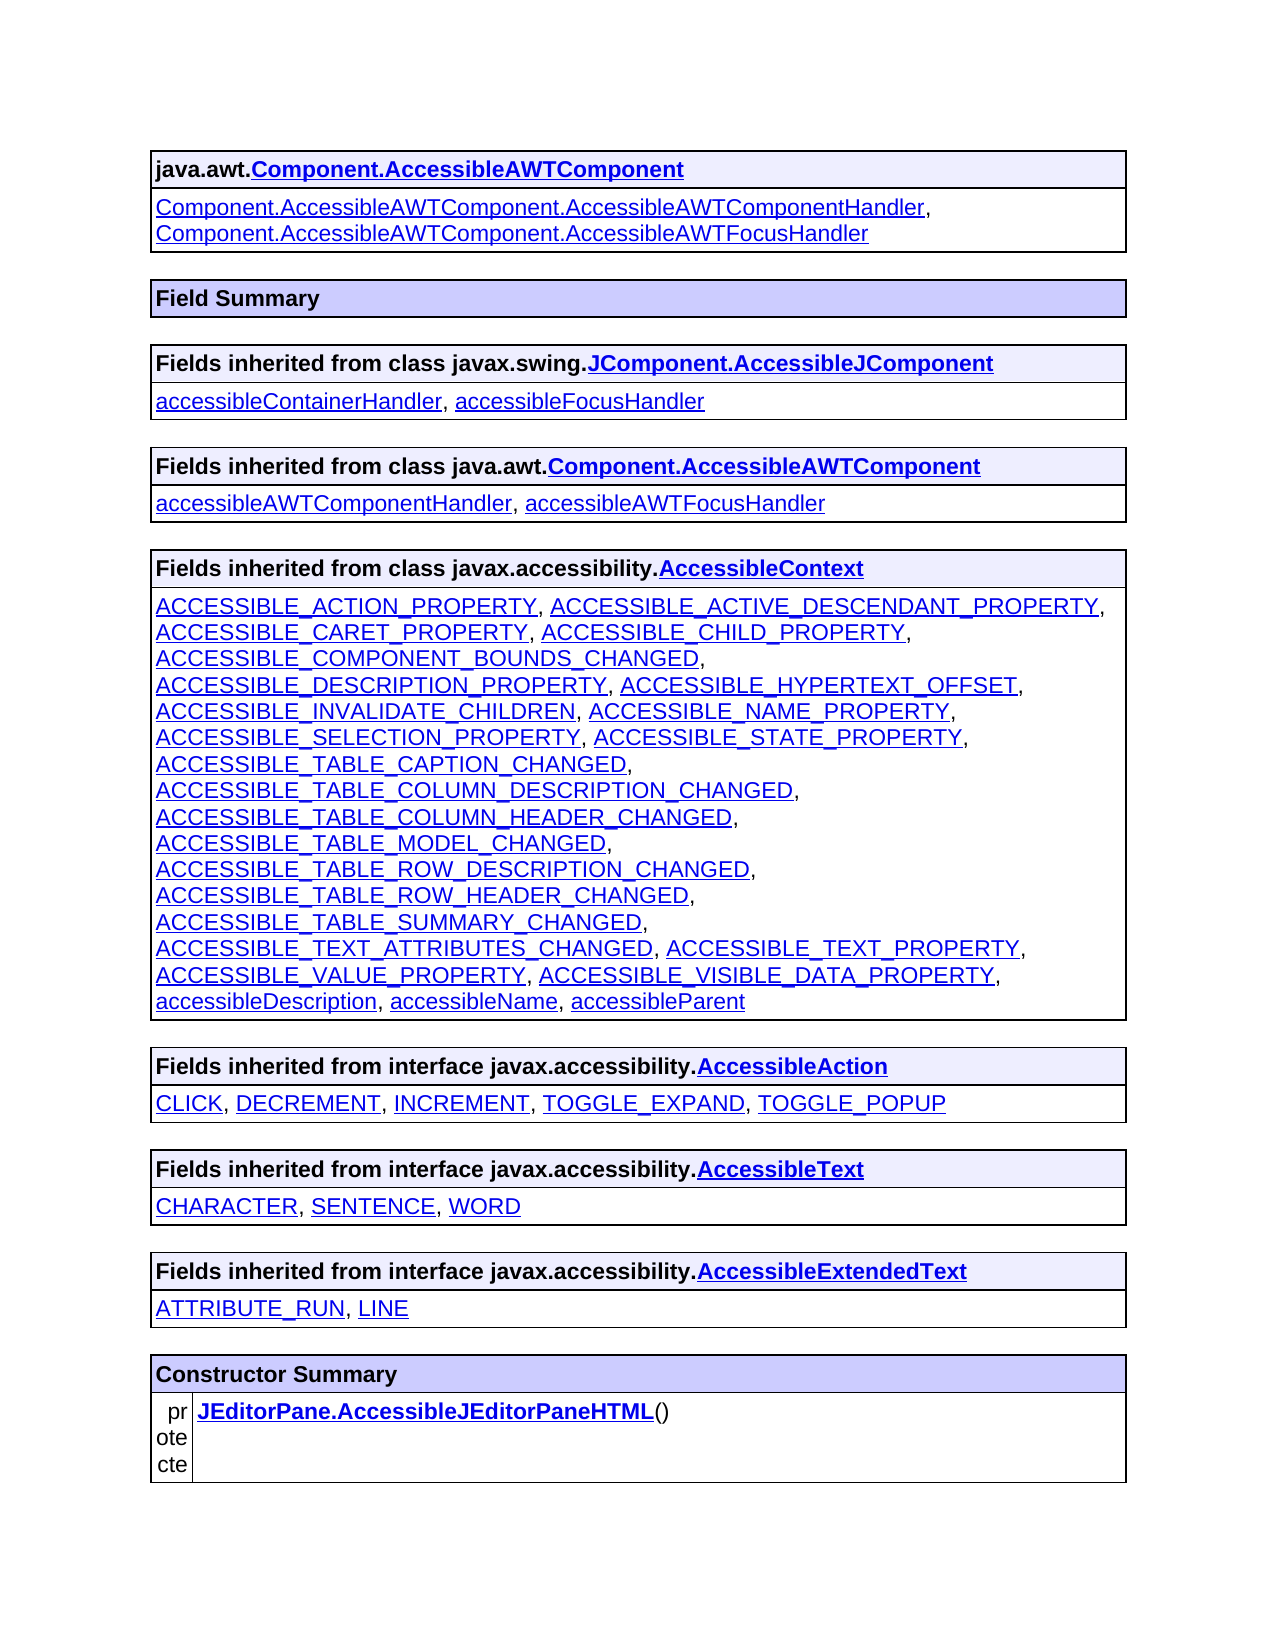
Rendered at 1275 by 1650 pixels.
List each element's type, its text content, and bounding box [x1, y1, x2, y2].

table_header Field Summary [152, 281, 1125, 316]
table_cell protected [152, 1393, 192, 1482]
table_header Fields inherited from class javax.swing.JComponent.AccessibleJComponent [152, 346, 1125, 381]
table_cell CHARACTER, SENTENCE, WORD [152, 1188, 1125, 1224]
table_cell ACCESSIBLE_ACTION_PROPERTY, ACCESSIBLE_ACTIVE_DESCENDANT_PROPERTY, ACCESSIBLE_CARET_PROPERTY, ACCESSIBLE_CHILD_PROPERTY, ACCESSIBLE_COMPONENT_BOUNDS_CHANGED, ACCESSIBLE_DESCRIPTION_PROPERTY, ACCESSIBLE_HYPERTEXT_OFFSET, ACCESSIBLE_INVALIDATE_CHILDREN, ACCESSIBLE_NAME_PROPERTY, ACCESSIBLE_SELECTION_PROPERTY, ACCESSIBLE_STATE_PROPERTY, ACCESSIBLE_TABLE_CAPTION_CHANGED, ACCESSIBLE_TABLE_COLUMN_DESCRIPTION_CHANGED, ACCESSIBLE_TABLE_COLUMN_HEADER_CHANGED, ACCESSIBLE_TABLE_MODEL_CHANGED, ACCESSIBLE_TABLE_ROW_DESCRIPTION_CHANGED, ACCESSIBLE_TABLE_ROW_HEADER_CHANGED, ACCESSIBLE_TABLE_SUMMARY_CHANGED, ACCESSIBLE_TEXT_ATTRIBUTES_CHANGED, ACCESSIBLE_TEXT_PROPERTY, ACCESSIBLE_VALUE_PROPERTY, ACCESSIBLE_VISIBLE_DATA_PROPERTY, accessibleDescription, accessibleName, accessibleParent [152, 588, 1125, 1019]
table_header Fields inherited from interface javax.accessibility.AccessibleAction [152, 1048, 1125, 1084]
table_header Fields inherited from class javax.accessibility.AccessibleContext [152, 551, 1125, 586]
table_cell accessibleContainerHandler, accessibleFocusHandler [152, 383, 1125, 419]
table_header Fields inherited from class java.awt.Component.AccessibleAWTComponent [152, 448, 1125, 484]
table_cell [193, 1393, 1125, 1482]
table_cell ATTRIBUTE_RUN, LINE [152, 1291, 1125, 1326]
table_header Constructor Summary [152, 1356, 1125, 1392]
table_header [152, 152, 1125, 187]
table_cell accessibleAWTComponentHandler, accessibleAWTFocusHandler [152, 486, 1125, 521]
table_cell CLICK, DECREMENT, INCREMENT, TOGGLE_EXPAND, TOGGLE_POPUP [152, 1086, 1125, 1121]
table_cell Component.AccessibleAWTComponent.AccessibleAWTComponentHandler, Component.AccessibleAWTComponent.AccessibleAWTFocusHandler [152, 189, 1125, 251]
table_header Fields inherited from interface javax.accessibility.AccessibleText [152, 1151, 1125, 1187]
table_header Fields inherited from interface javax.accessibility.AccessibleExtendedText [152, 1253, 1125, 1289]
